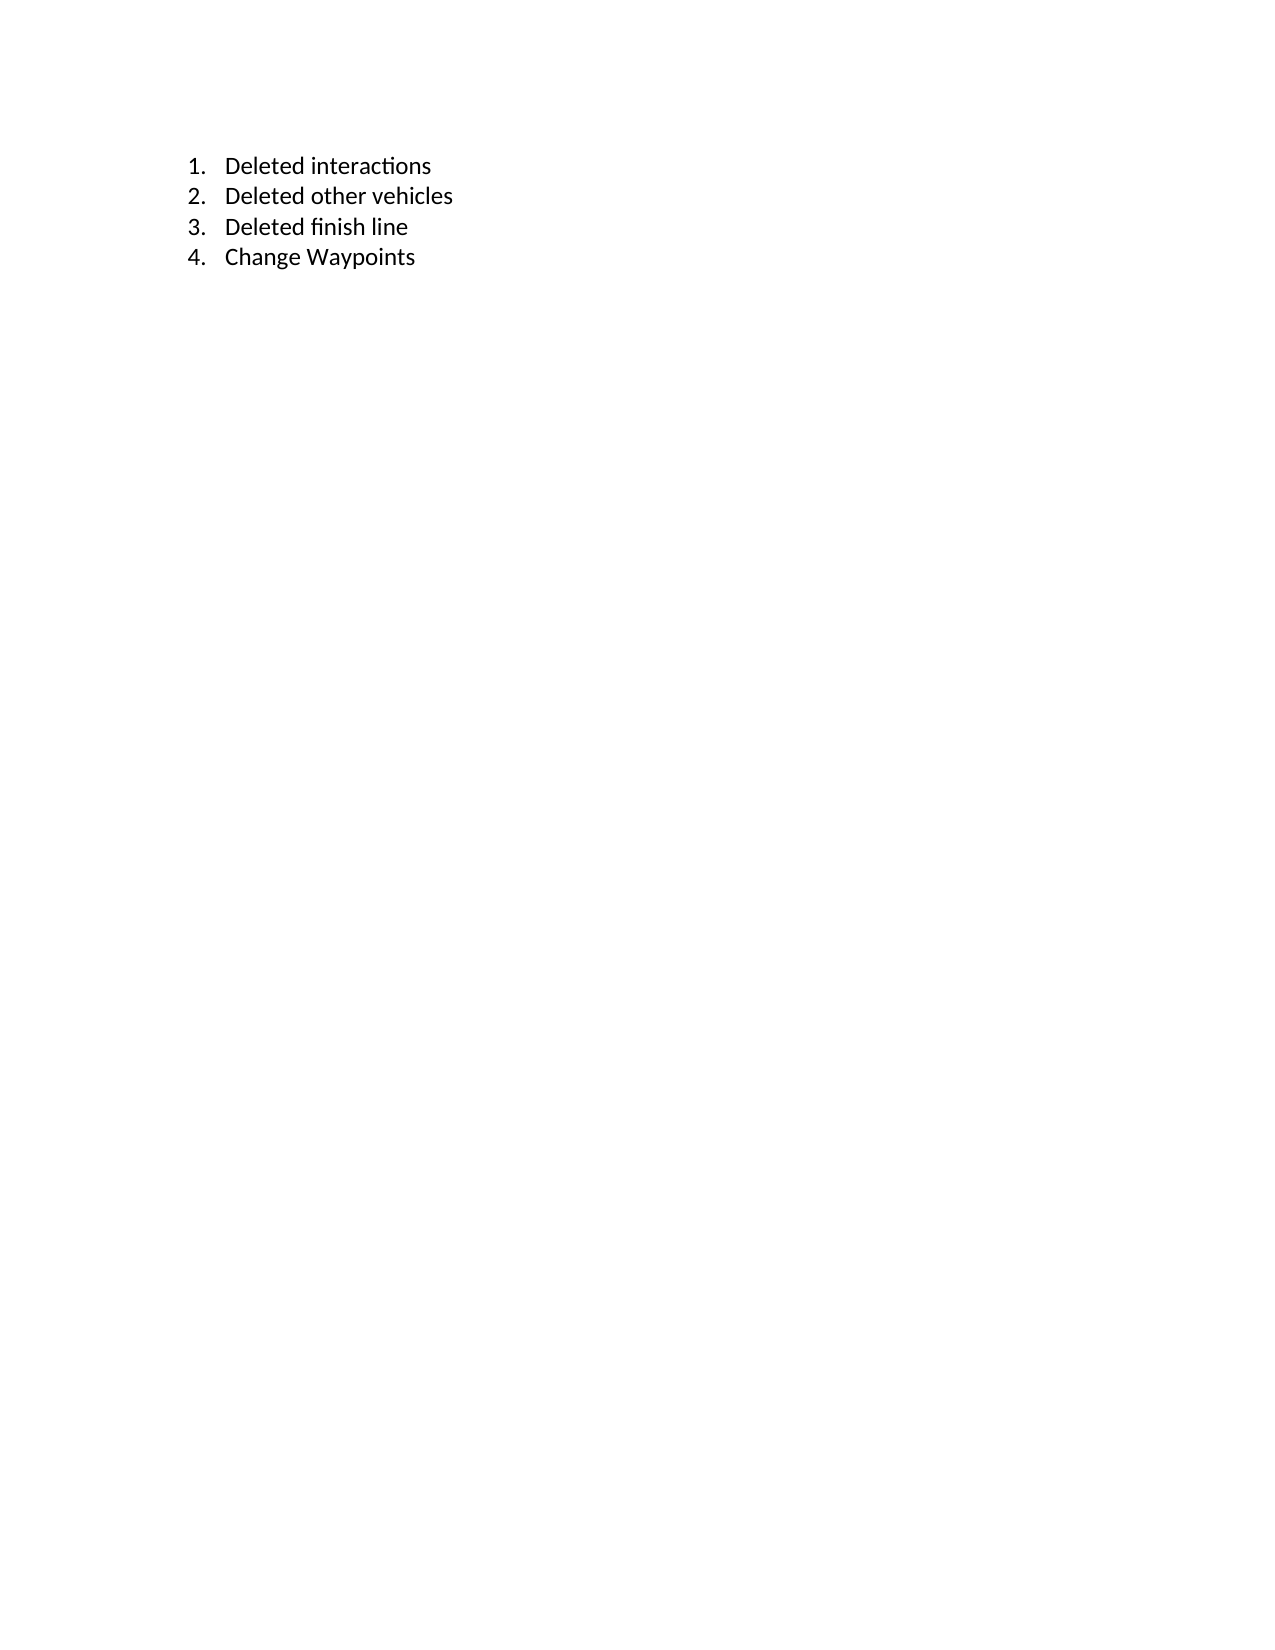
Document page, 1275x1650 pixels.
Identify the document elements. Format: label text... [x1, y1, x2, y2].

list Deleted finish line [187, 211, 1125, 242]
list Deleted interactions [187, 150, 1125, 181]
list Change Waypoints [187, 242, 1125, 272]
list Deleted other vehicles [187, 181, 1125, 211]
